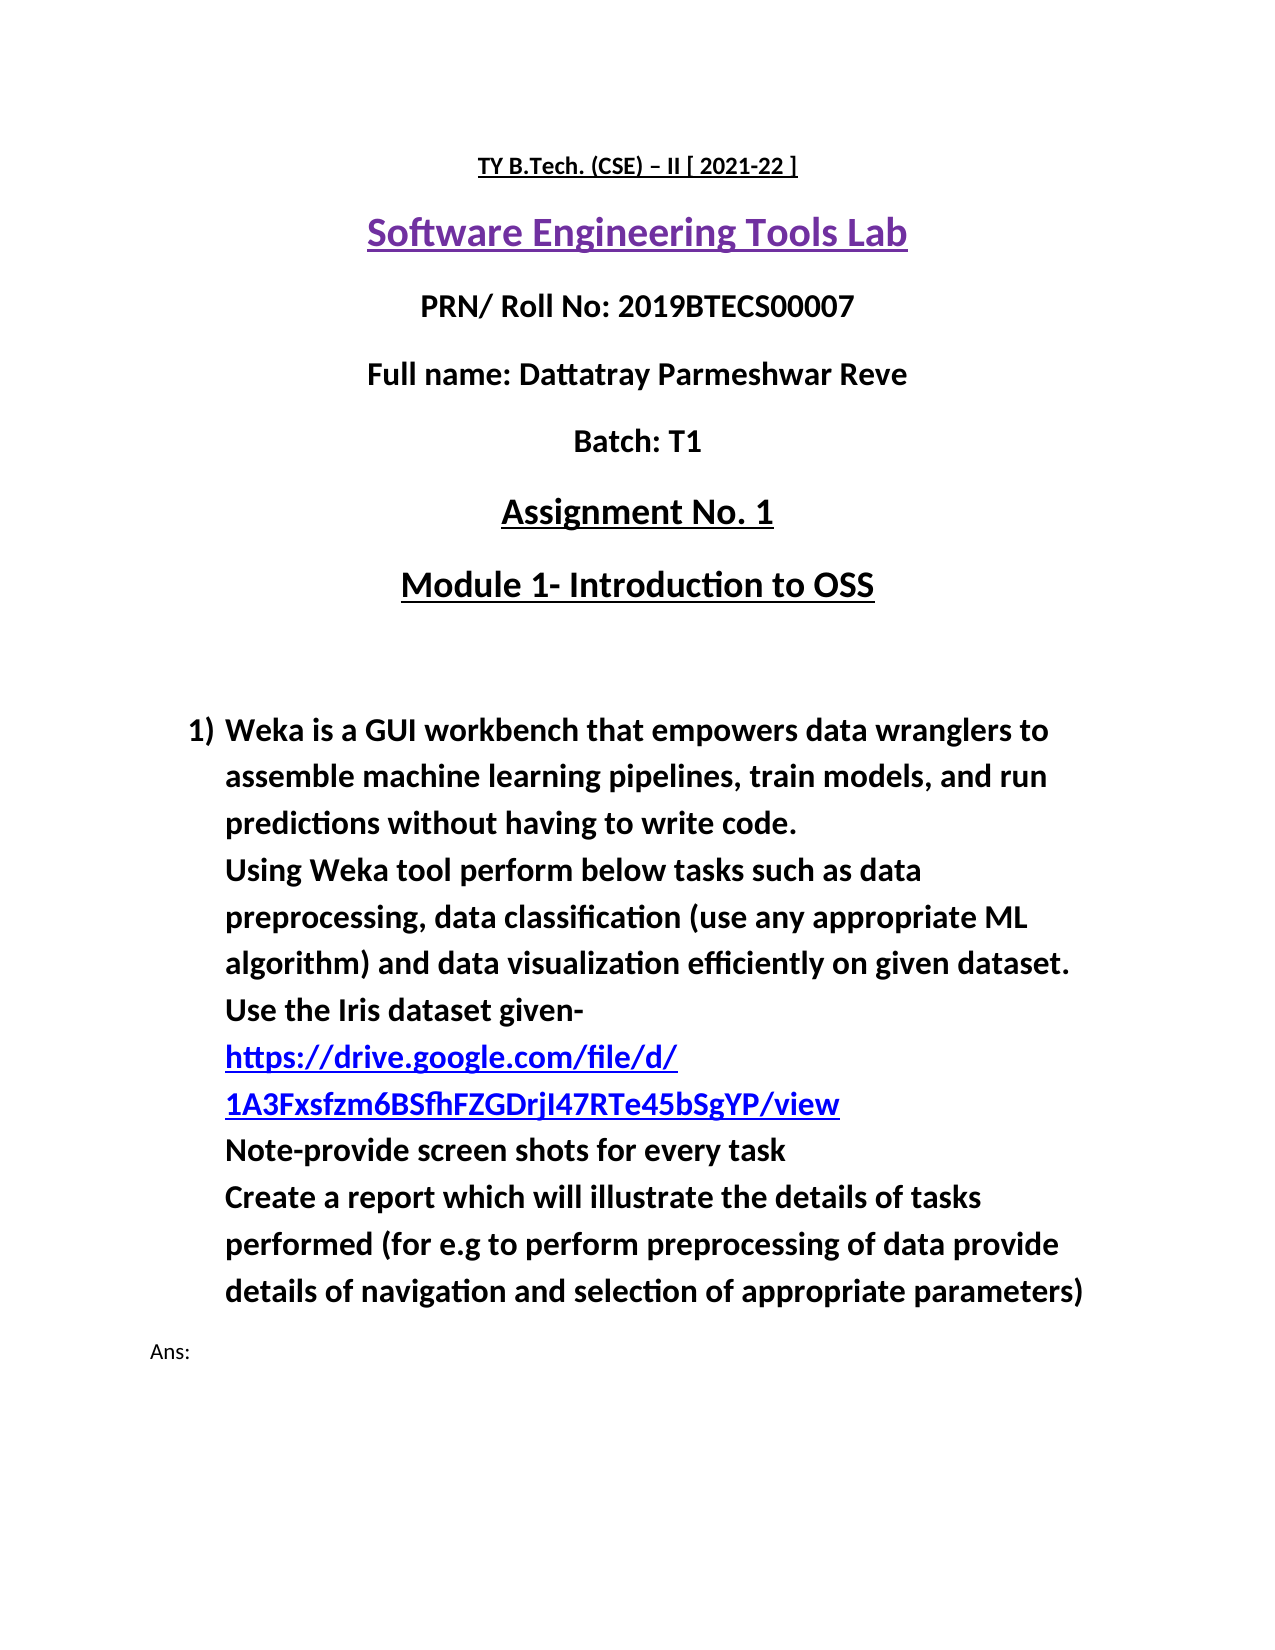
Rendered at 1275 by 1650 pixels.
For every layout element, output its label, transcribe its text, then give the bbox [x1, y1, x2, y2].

text PRN/ Roll No: 2019BTECS00007 [150, 285, 1125, 326]
list Use the Iris dataset given- [225, 989, 1125, 1030]
text Software Engineering Tools Lab [150, 206, 1125, 257]
text Ans: [150, 1337, 1125, 1365]
text Full name: Dattatray Parmeshwar Reve [150, 353, 1125, 393]
list Weka is a GUI workbench that empowers data wranglers to assemble machine learning pipelines, train models, and run predictions without having to write code. [187, 708, 1125, 843]
text Module 1- Introduction to OSS [150, 561, 1125, 607]
list Note-provide screen shots for every task [225, 1129, 1125, 1170]
list Create a report which will illustrate the details of tasks performed (for e.g to perform preprocessing of data provide details of navigation and selection of appropriate parameters) [225, 1176, 1125, 1311]
text Assignment No. 1 [150, 488, 1125, 534]
list Using Weka tool perform below tasks such as data preprocessing, data classification (use any appropriate ML algorithm) and data visualization efficiently on given dataset. [225, 849, 1125, 983]
text TY B.Tech. (CSE) – II [ 2021-22 ] [150, 150, 1125, 181]
list https://drive.google.com/file/d/1A3Fxsfzm6BSfhFZGDrjI47RTe45bSgYP/view [225, 1036, 1125, 1123]
text Batch: T1 [150, 420, 1125, 461]
